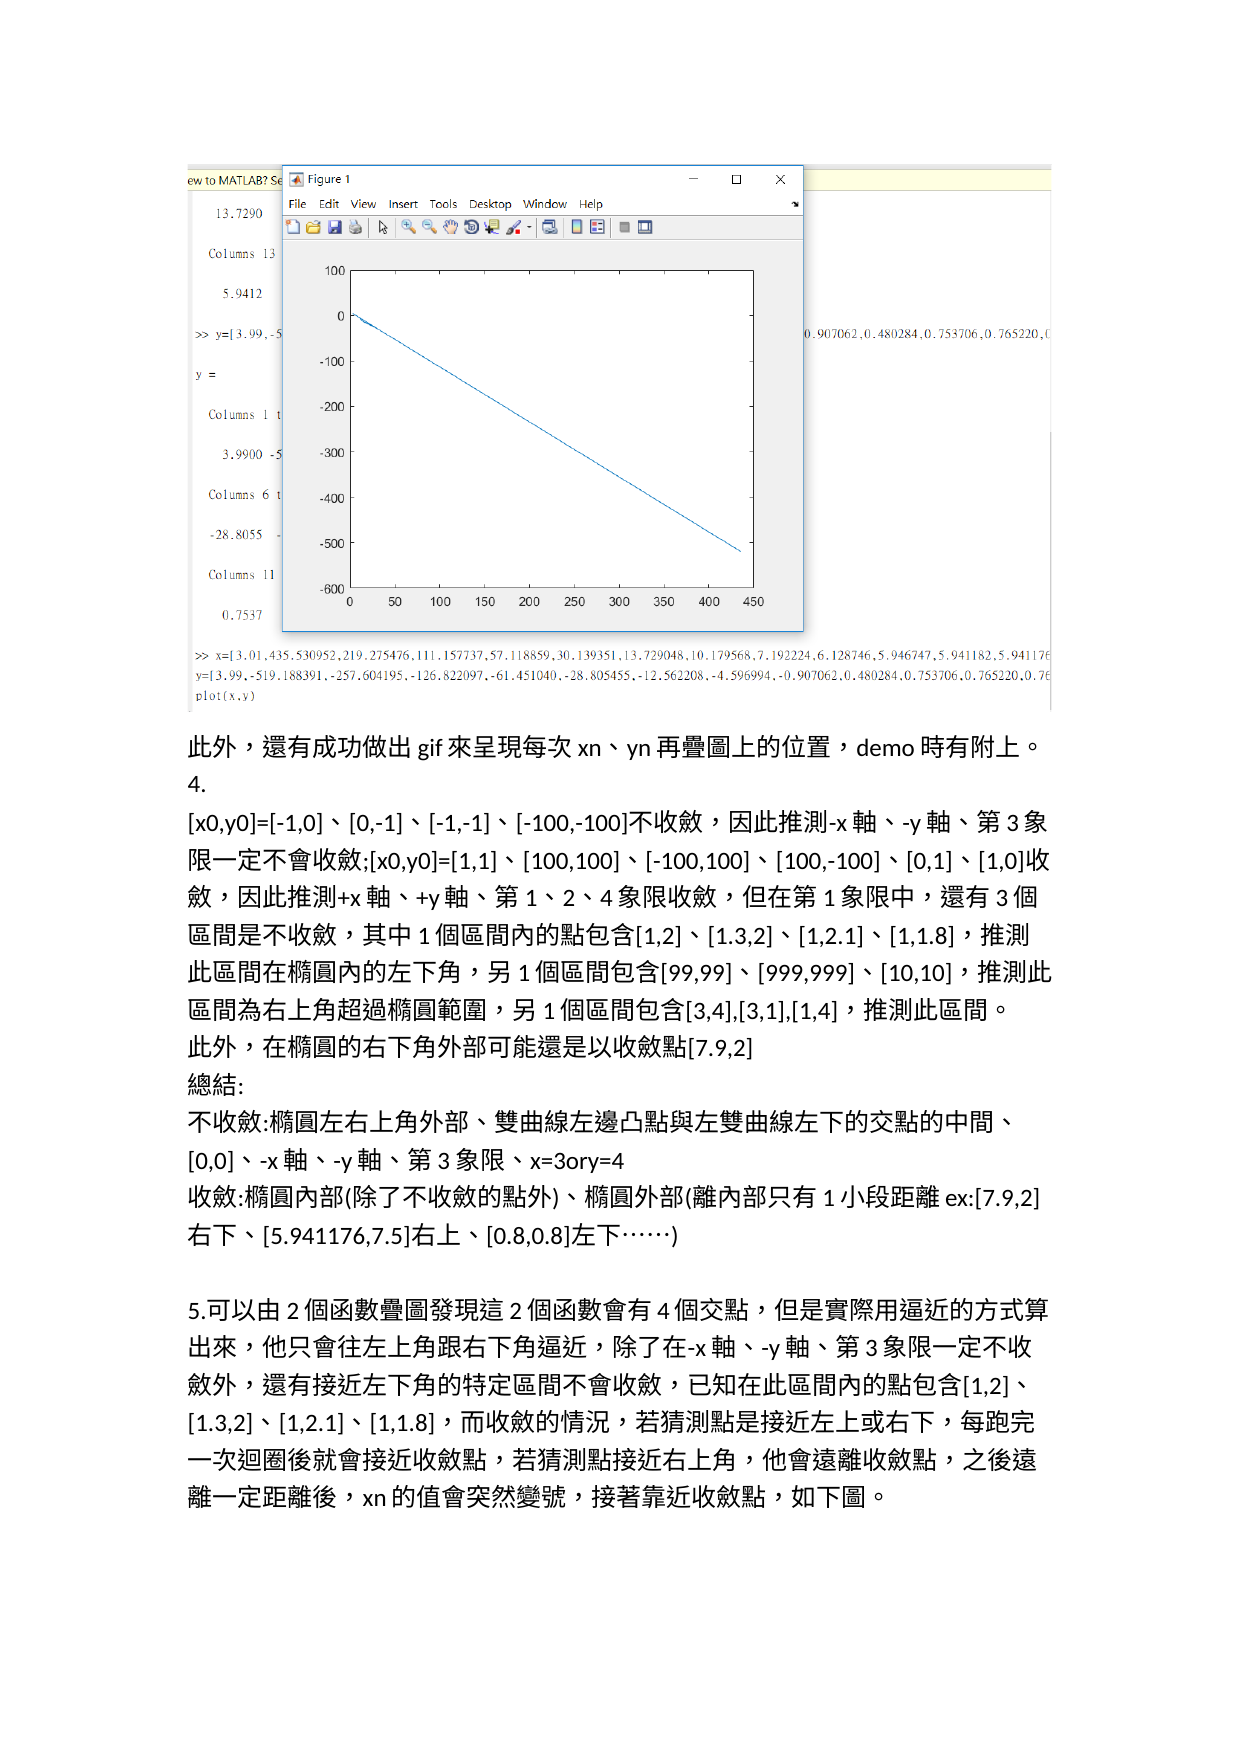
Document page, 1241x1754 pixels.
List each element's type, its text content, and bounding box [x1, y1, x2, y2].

text [x0,y0]=[-1,0]、[0,-1]、[-1,-1]、[-100,-100]不收斂，因此推測-x軸、-y軸、第3象限一定不會收斂;[x0,y0]=[1,1]、[100,100]、[-100,100]、[100,-100]、[0,1]、[1,0]收斂，因此推測+x軸、+y軸、第1、2、4象限收斂，但在第1象限中，還有3個區間是不收斂，其中1個區間內的點包含[1,2]、[1.3,2]、[1,2.1]、[1,1.8]，推測此區間在橢圓內的左下角，另1個區間包含[99,99]、[999,999]、[10,10]，推測此區間為右上角超過橢圓範圍，另1個區間包含[3,4],[3,1],[1,4]，推測此區間。 [187, 802, 1053, 1027]
text 此外，在橢圓的右下角外部可能還是以收斂點[7.9,2] [187, 1027, 1053, 1064]
text 此外，還有成功做出gif來呈現每次xn、yn再疊圖上的位置，demo時有附上。 [187, 727, 1053, 764]
text 不收斂:橢圓左右上角外部、雙曲線左邊凸點與左雙曲線左下的交點的中間、[0,0]、-x軸、-y軸、第3象限、x=3ory=4 [187, 1102, 1053, 1177]
text 收斂:橢圓內部(除了不收斂的點外)、橢圓外部(離內部只有1小段距離ex:[7.9,2]右下、[5.941176,7.5]右上、[0.8,0.8]左下……) [187, 1177, 1053, 1252]
text 4. [187, 764, 1053, 802]
text 總結: [187, 1064, 1053, 1102]
picture [187, 164, 1052, 712]
text 5.可以由2個函數疊圖發現這2個函數會有4個交點，但是實際用逼近的方式算出來，他只會往左上角跟右下角逼近，除了在-x軸、-y軸、第3象限一定不收斂外，還有接近左下角的特定區間不會收斂，已知在此區間內的點包含[1,2]、[1.3,2]、[1,2.1]、[1,1.8]，而收斂的情況，若猜測點是接近左上或右下，每跑完一次迴圈後就會接近收斂點，若猜測點接近右上角，他會遠離收斂點，之後遠離一定距離後，xn的值會突然變號，接著靠近收斂點，如下圖。 [187, 1289, 1053, 1514]
